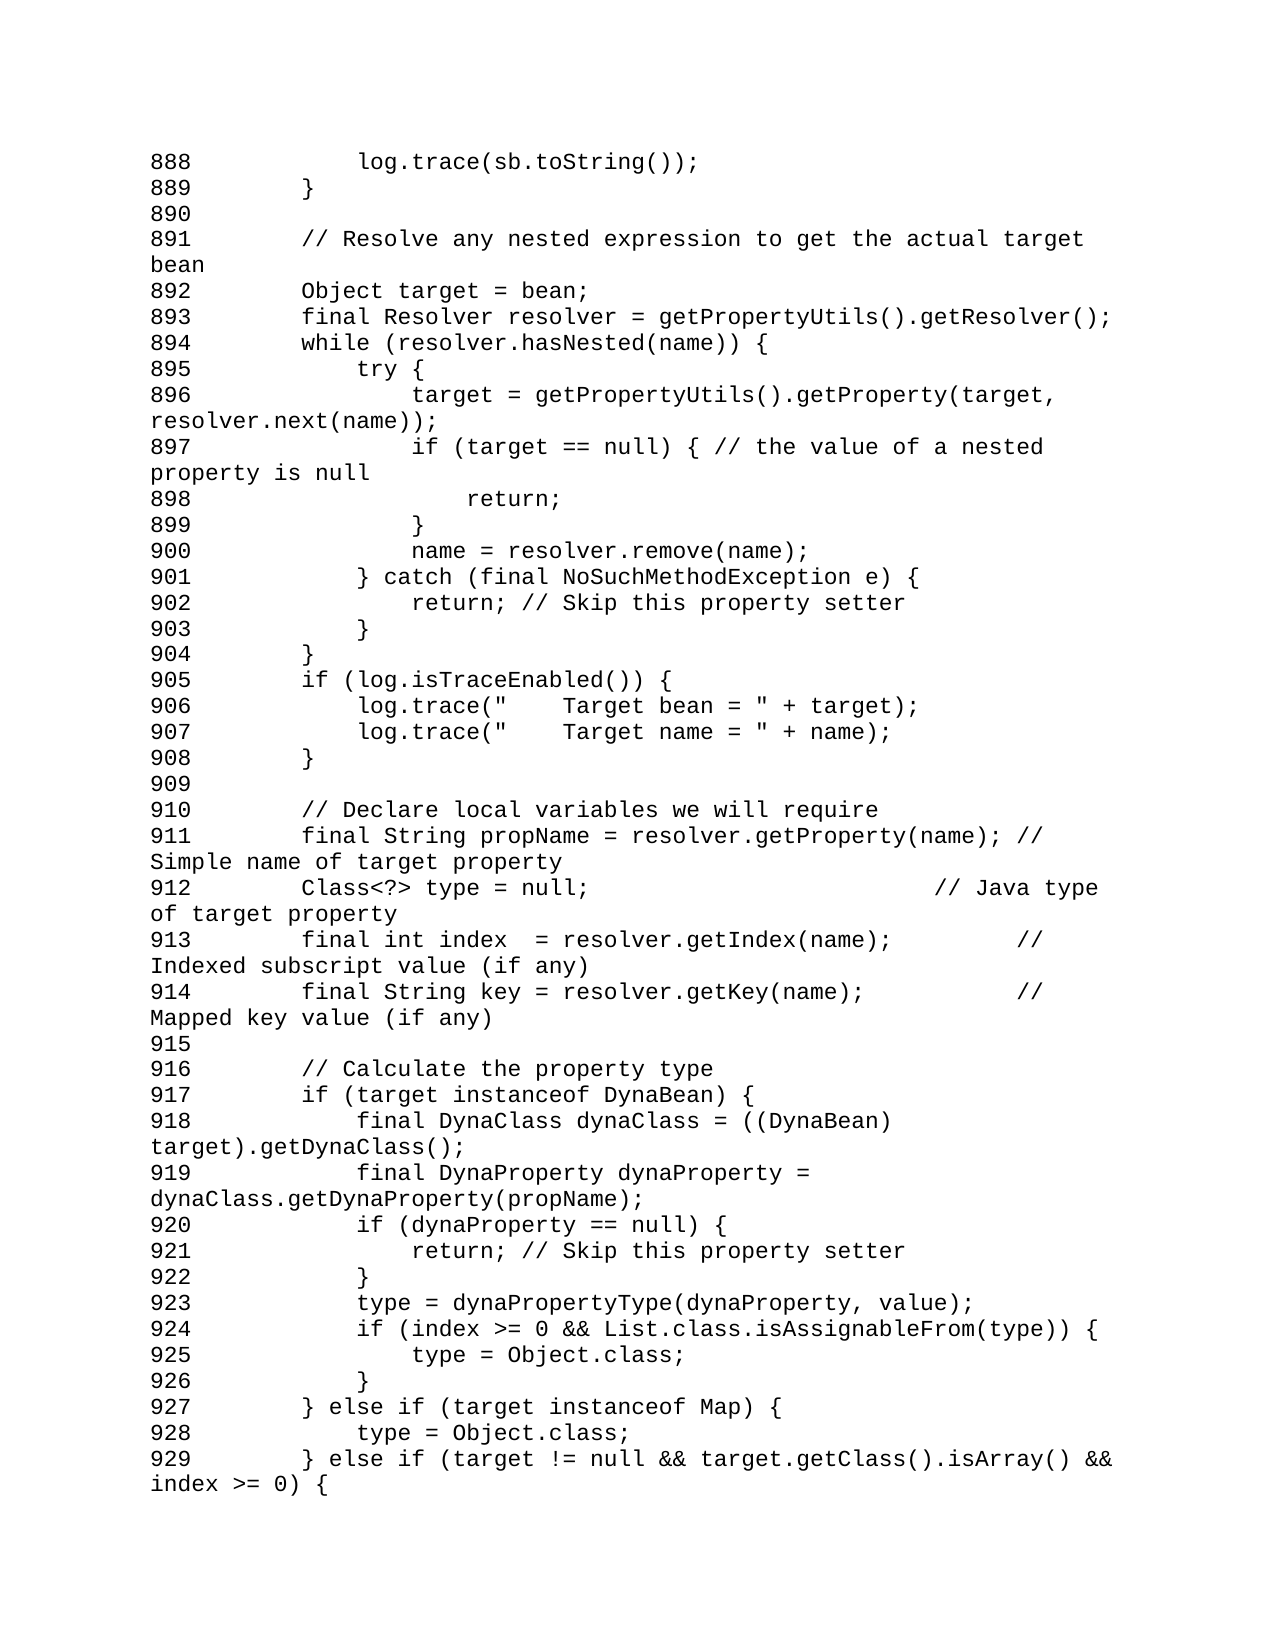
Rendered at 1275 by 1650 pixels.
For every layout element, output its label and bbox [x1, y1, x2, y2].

text [150, 150, 1125, 1499]
